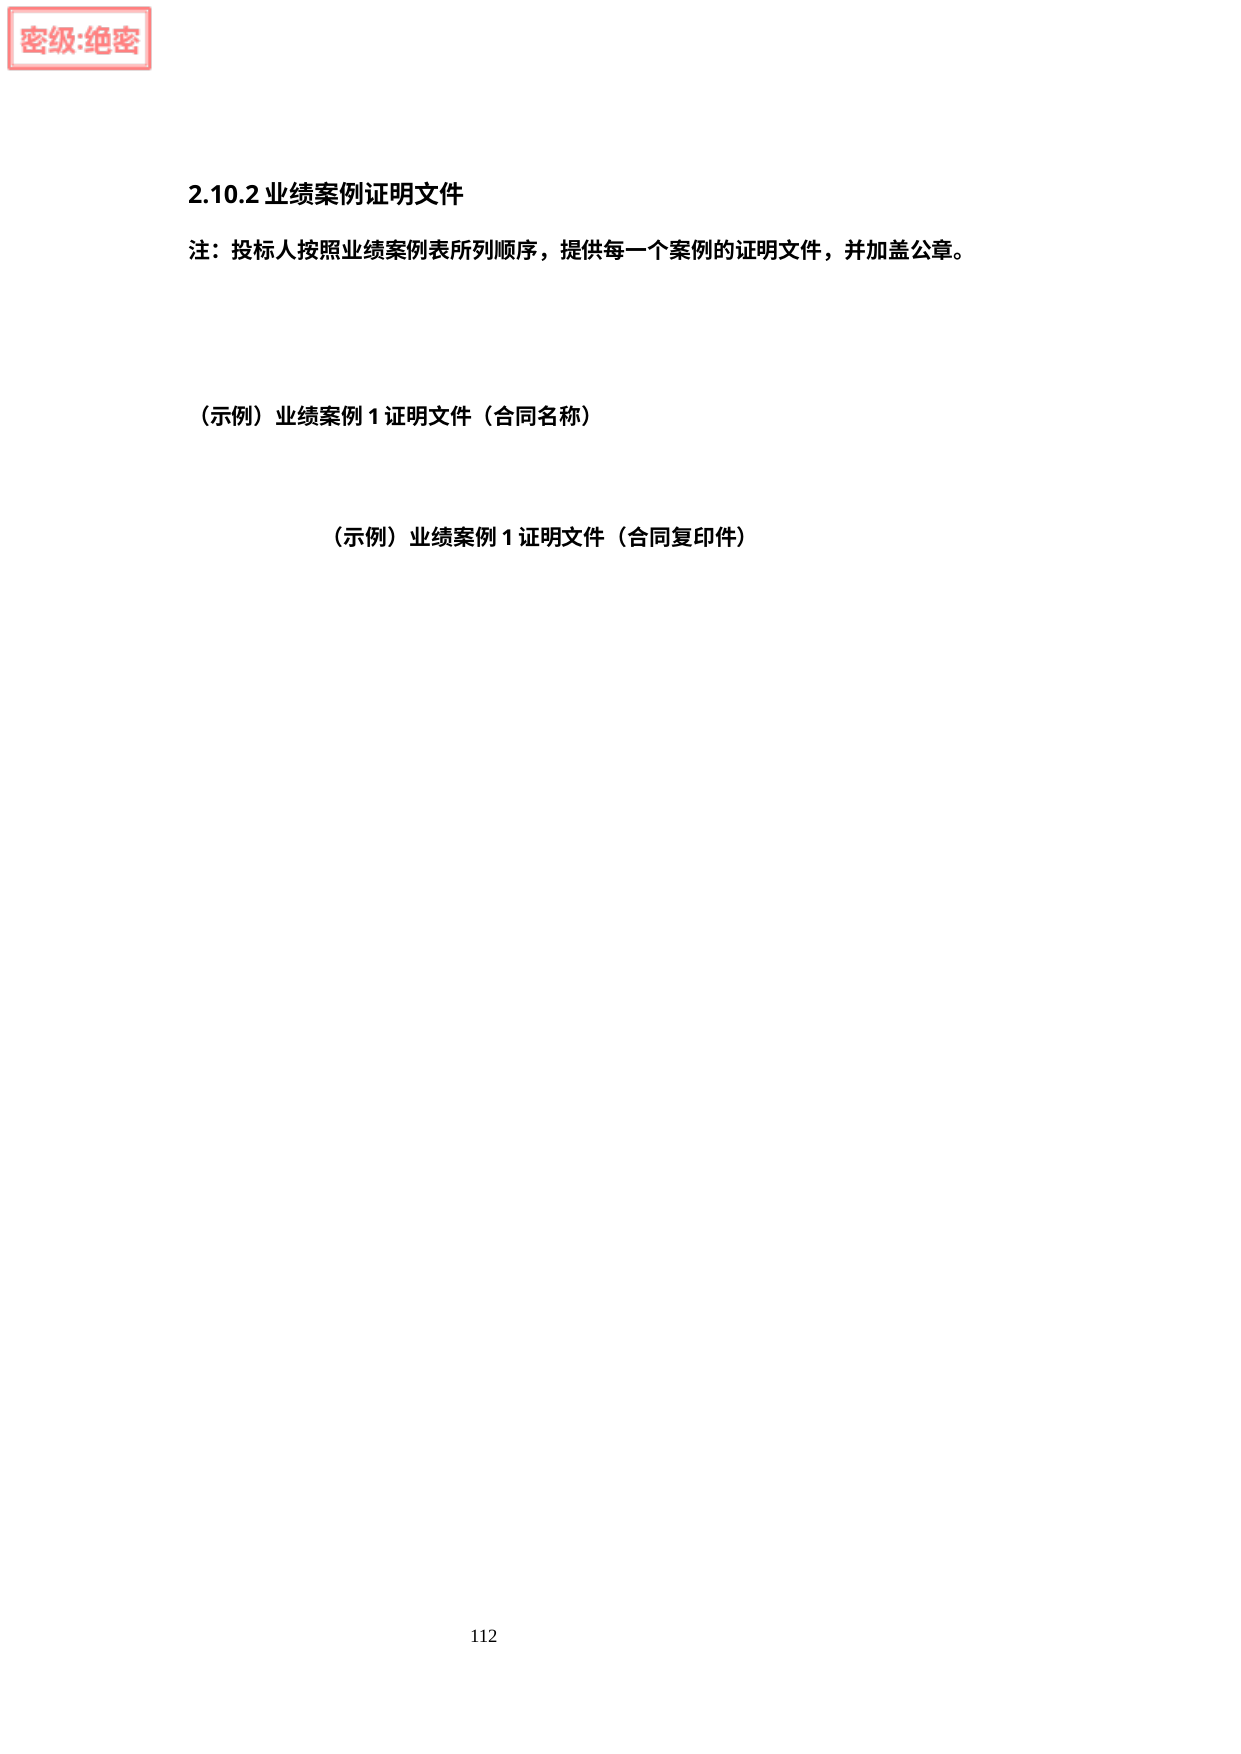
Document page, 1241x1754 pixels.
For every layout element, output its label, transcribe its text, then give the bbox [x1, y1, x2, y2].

subtitle 2.10.2业绩案例证明文件 [188, 175, 1052, 211]
text （示例）业绩案例1证明文件（合同复印件） [278, 519, 1052, 551]
text 注：投标人按照业绩案例表所列顺序，提供每一个案例的证明文件，并加盖公章。 [188, 233, 1052, 264]
text （示例）业绩案例1证明文件（合同名称） [188, 399, 1052, 431]
picture [0, 0, 161, 80]
